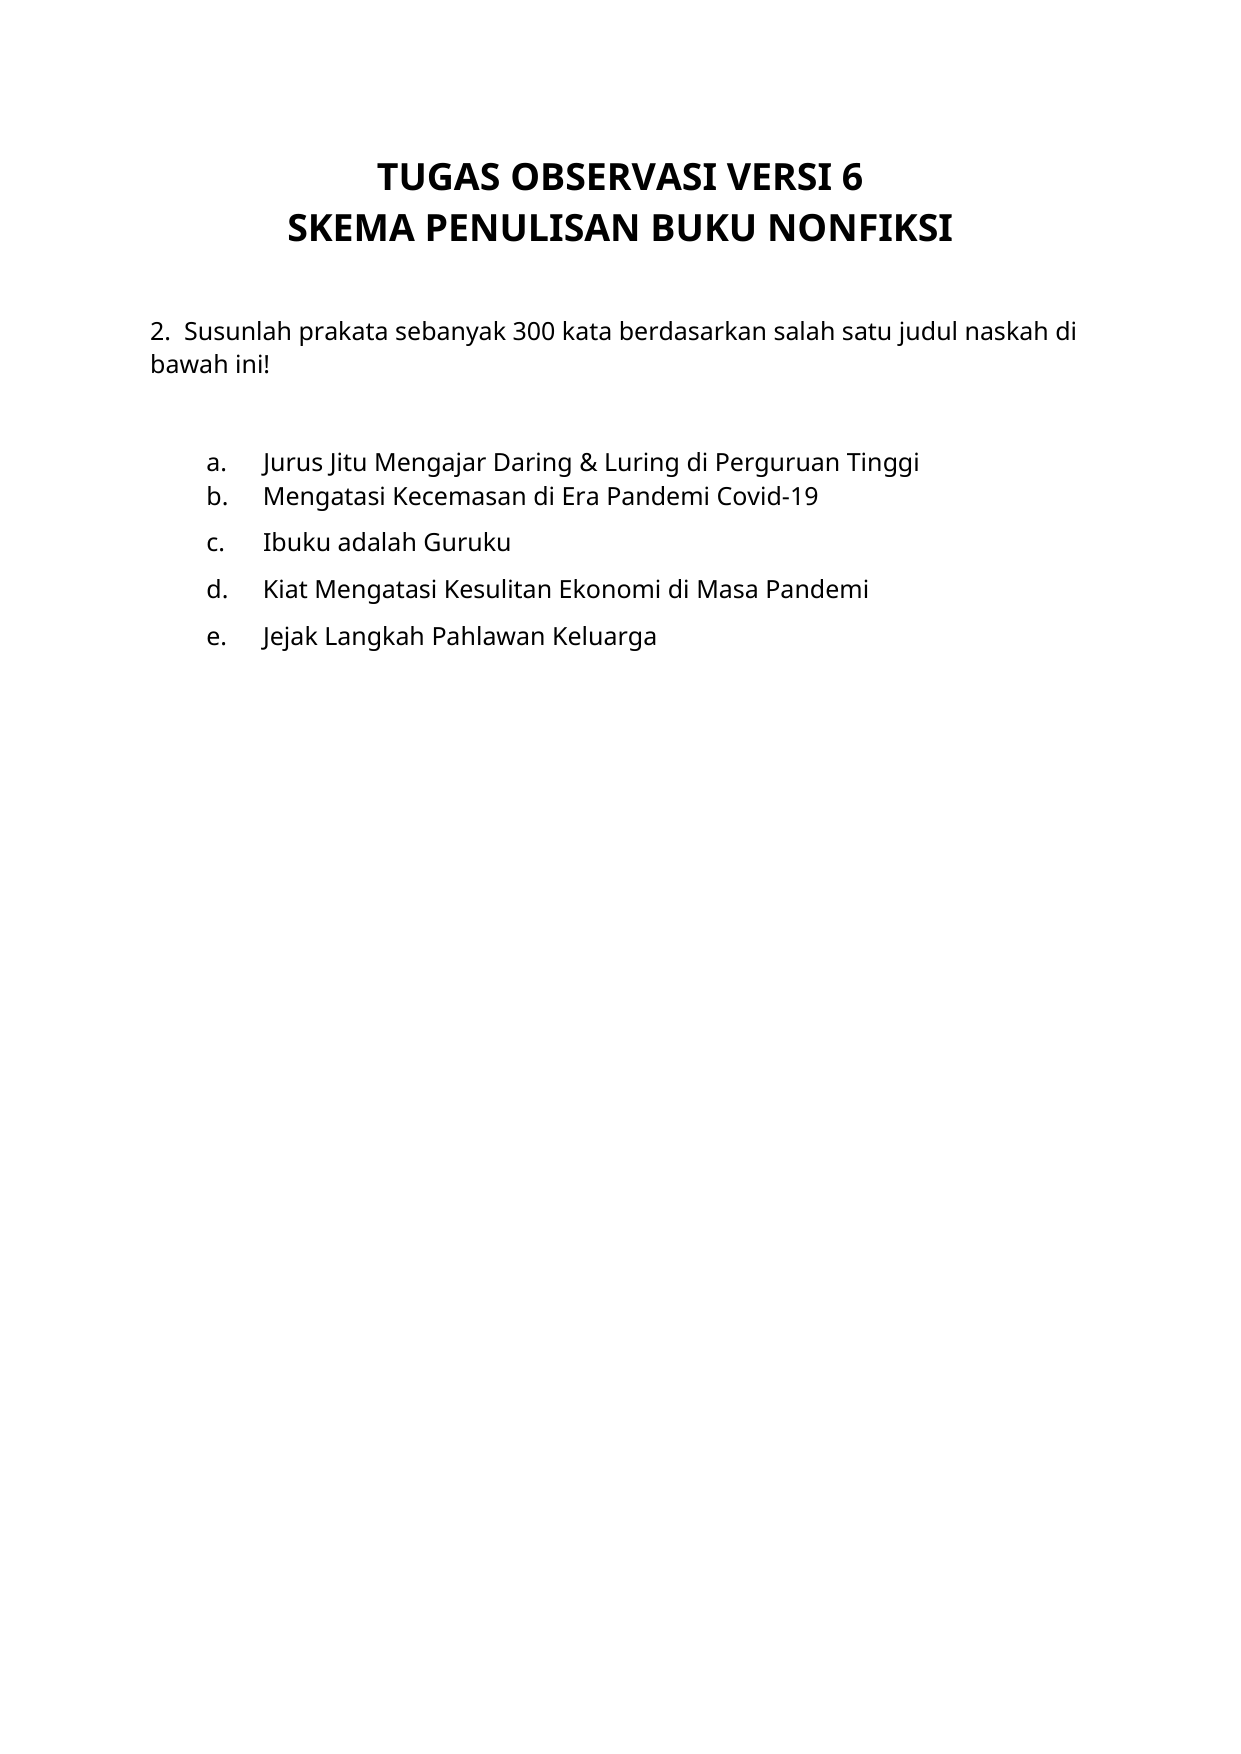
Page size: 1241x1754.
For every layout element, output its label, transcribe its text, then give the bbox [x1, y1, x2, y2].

text SKEMA PENULISAN BUKU NONFIKSI [150, 201, 1090, 252]
list Jejak Langkah Pahlawan Keluarga [206, 618, 1090, 652]
list Mengatasi Kecemasan di Era Pandemi Covid-19 [206, 478, 1090, 513]
list Kiat Mengatasi Kesulitan Ekonomi di Masa Pandemi [206, 572, 1090, 606]
list Ibuku adalah Guruku [206, 525, 1090, 559]
list Jurus Jitu Mengajar Daring & Luring di Perguruan Tinggi [206, 444, 1090, 478]
text TUGAS OBSERVASI VERSI 6 [150, 150, 1090, 201]
text 2. Susunlah prakata sebanyak 300 kata berdasarkan salah satu judul naskah di bawah ini! [150, 313, 1090, 381]
